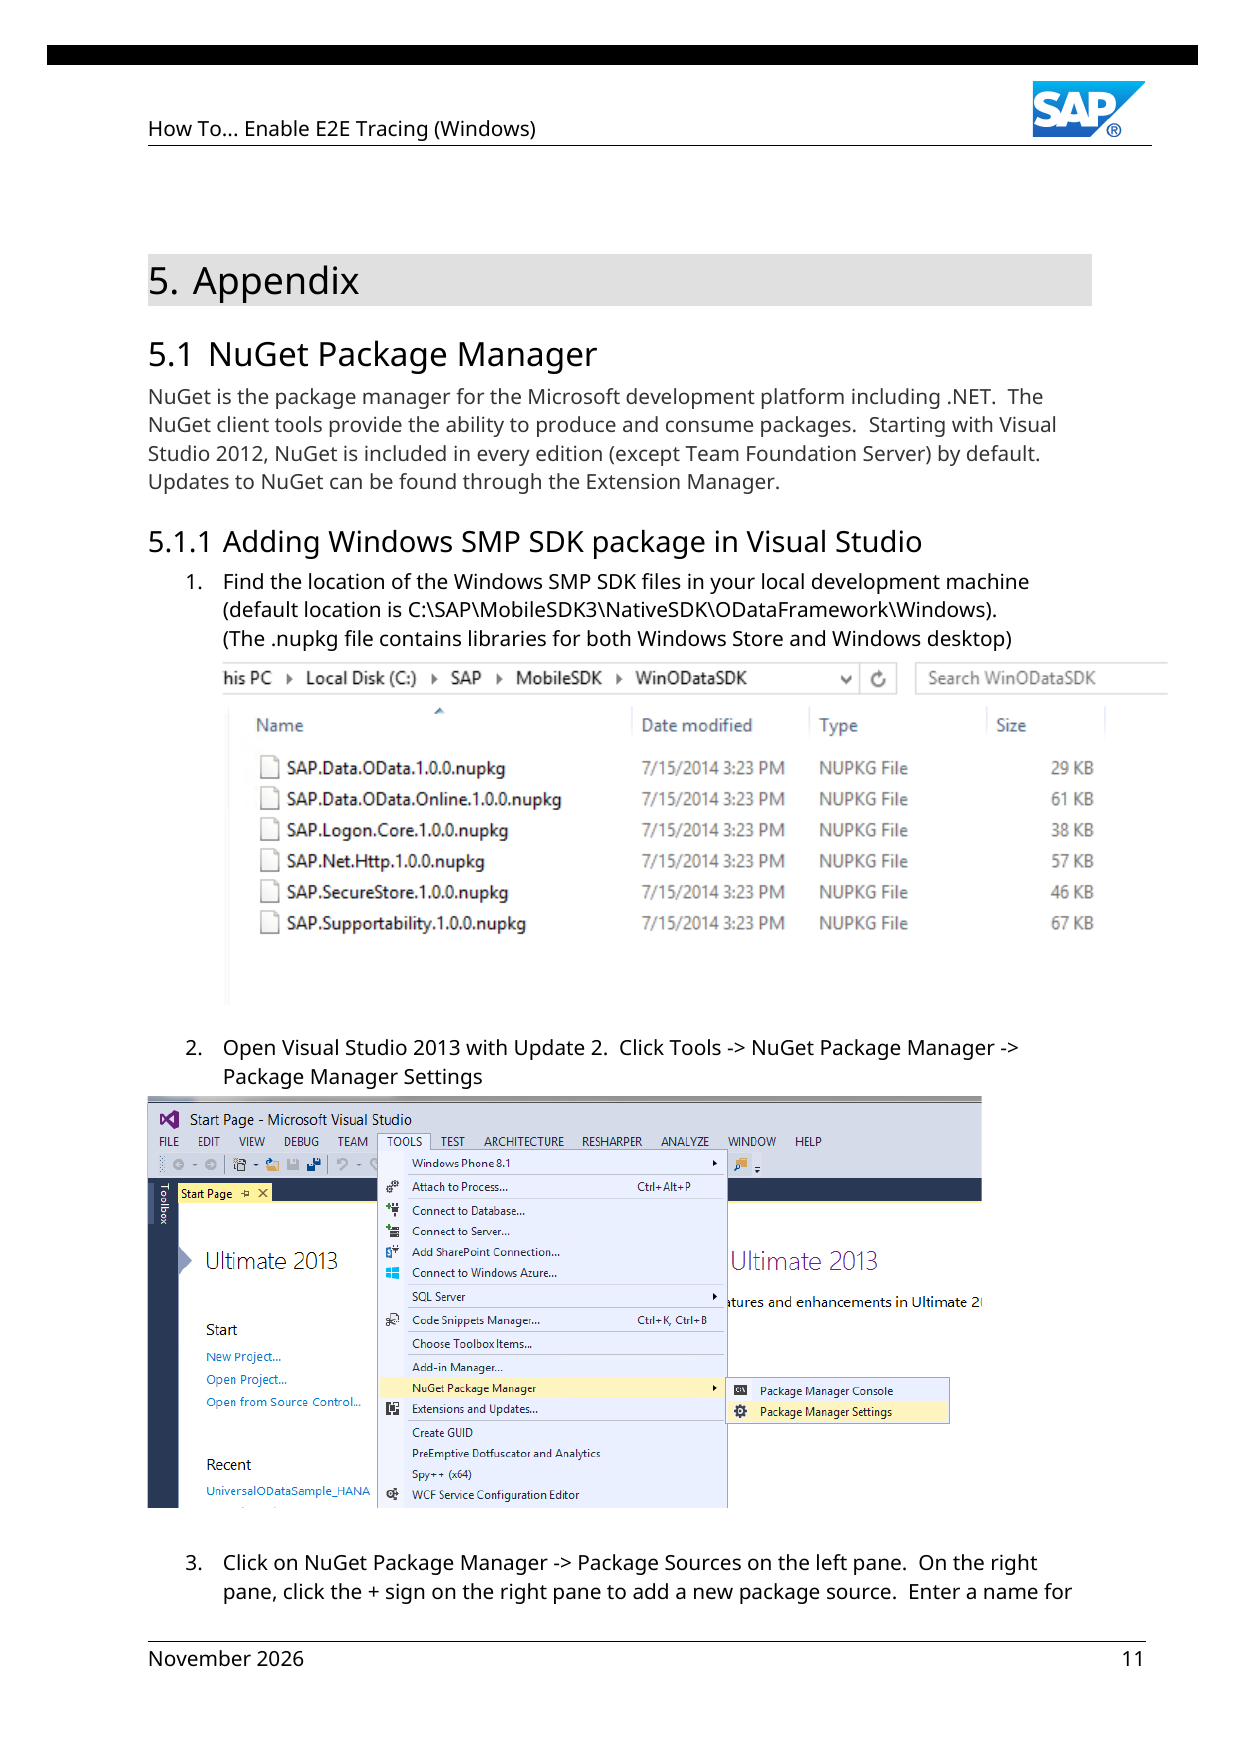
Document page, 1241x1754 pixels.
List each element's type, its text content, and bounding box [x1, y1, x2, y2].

picture [1032, 84, 1146, 137]
subtitle Adding Windows SMP SDK package in Visual Studio [148, 521, 1142, 561]
picture [147, 1096, 982, 1508]
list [185, 1548, 1092, 1605]
subtitle Appendix [148, 254, 1092, 306]
text NuGet is the package manager for the Microsoft development platform including .NET. The NuGet client tools provide the ability to produce and consume packages. Starting with Visual Studio 2012, NuGet is included in every edition (except Team Foundation Server) by default. Updates to NuGet can be found through the Extension Manager. [148, 382, 1092, 496]
subtitle NuGet Package Manager [148, 331, 1142, 376]
picture [222, 652, 1168, 1005]
list Find the location of the Windows SMP SDK files in your local development machine (default location is C:\SAP\MobileSDK3\NativeSDK\ODataFramework\Windows). (The .nupkg file contains libraries for both Windows Store and Windows desktop) [185, 567, 1092, 652]
list Open Visual Studio 2013 with Update 2. Click Tools -> NuGet Package Manager -> Package Manager Settings [185, 1033, 1092, 1090]
